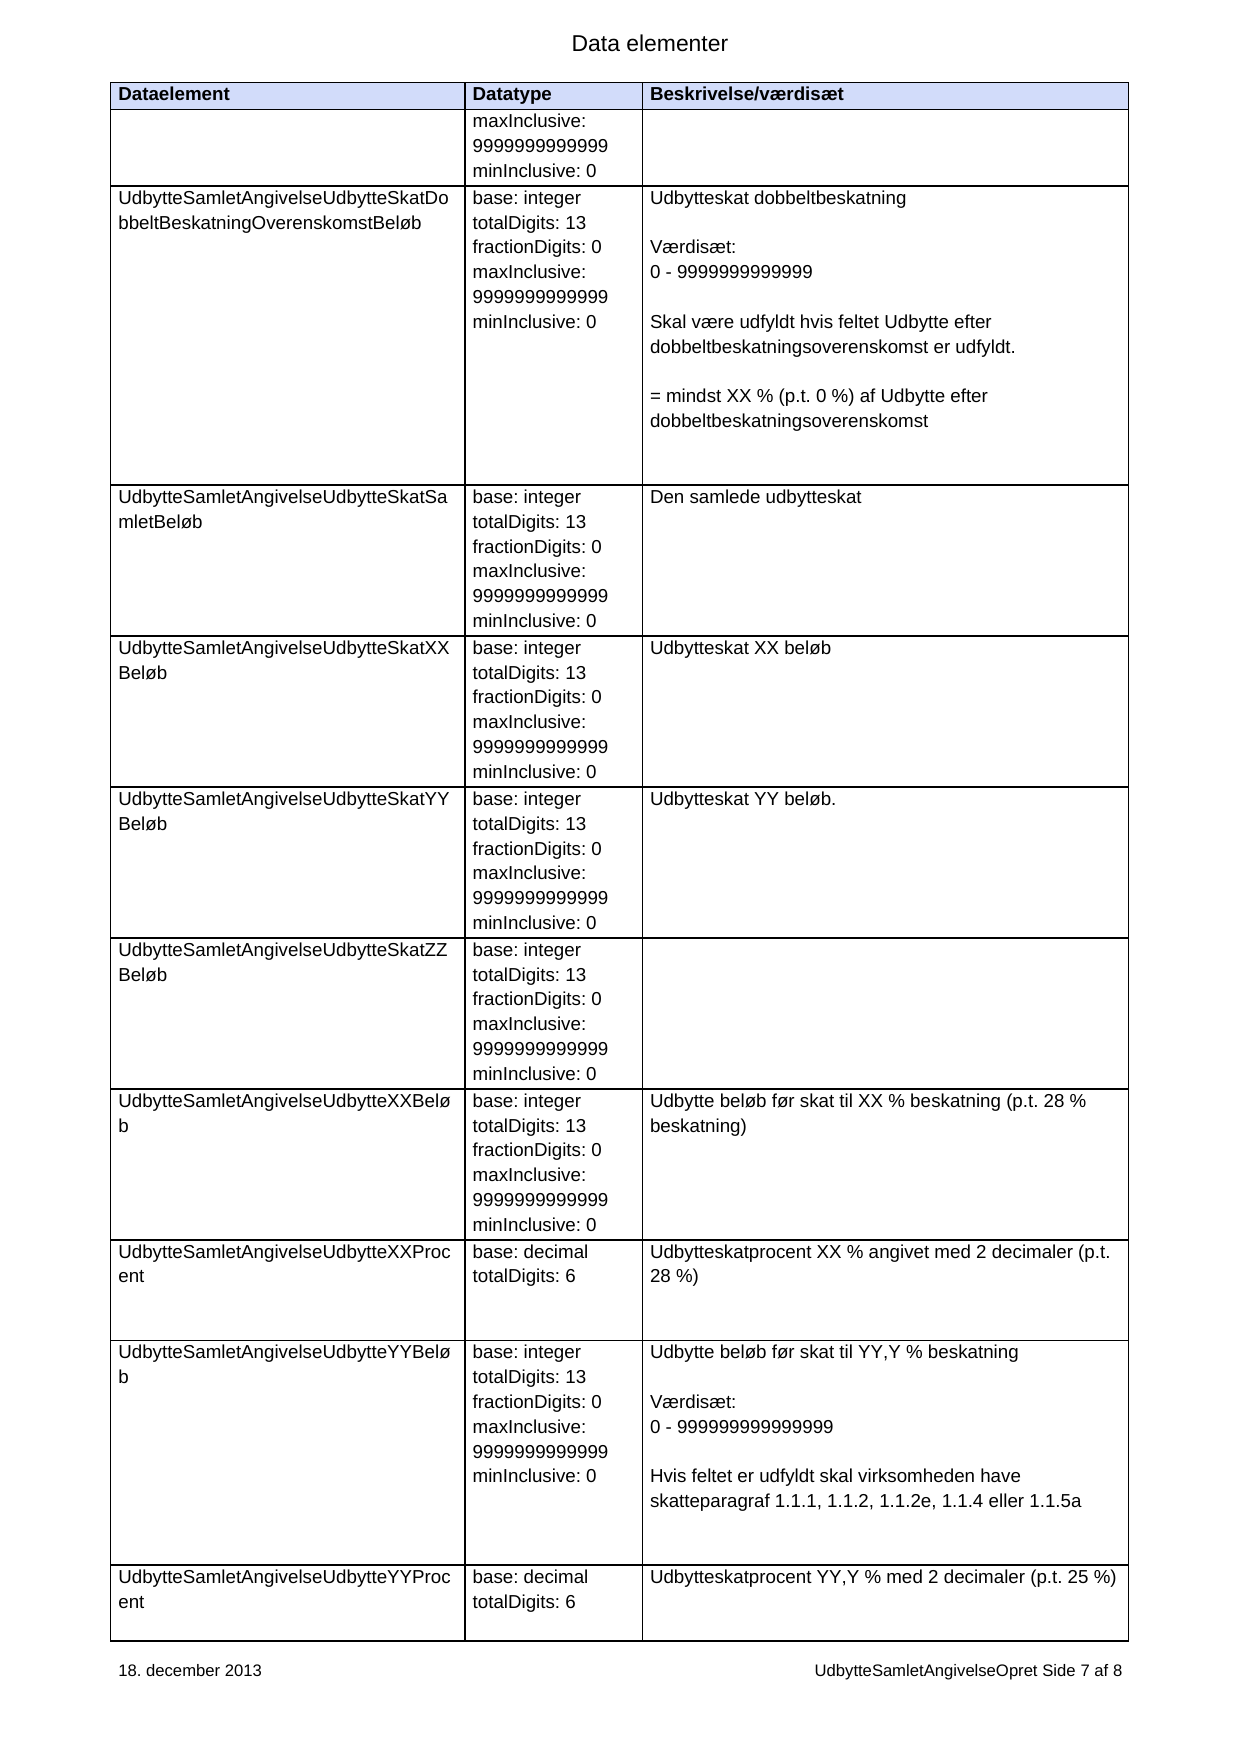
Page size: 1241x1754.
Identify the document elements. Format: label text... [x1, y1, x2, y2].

table_cell base: integer totalDigits: 13 fractionDigits: 0 maxInclusive: 9999999999999 minInclusive: 0 [466, 1090, 642, 1239]
table_cell base: decimal totalDigits: 6 [466, 1566, 642, 1640]
table_cell UdbytteSamletAngivelseUdbytteYYBeløb [111, 1341, 464, 1564]
table_cell base: decimal totalDigits: 6 [466, 1241, 642, 1340]
table_cell base: integer totalDigits: 13 fractionDigits: 0 maxInclusive: 9999999999999 minInclusive: 0 [466, 187, 642, 484]
table_cell UdbytteSamletAngivelseUdbytteSkatSamletBeløb [111, 486, 464, 635]
table_header Datatype [466, 83, 642, 109]
table_cell Udbytteskatprocent YY,Y % med 2 decimaler (p.t. 25 %) [643, 1566, 1128, 1640]
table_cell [111, 110, 464, 185]
table_cell UdbytteSamletAngivelseUdbytteSkatXXBeløb [111, 637, 464, 786]
table_cell Udbytteskat YY beløb. [643, 788, 1128, 937]
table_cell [643, 110, 1128, 185]
table_cell base: integer totalDigits: 13 fractionDigits: 0 maxInclusive: 9999999999999 minInclusive: 0 [466, 637, 642, 786]
table_header Dataelement [111, 83, 464, 109]
table_cell Udbytteskatprocent XX % angivet med 2 decimaler (p.t. 28 %) [643, 1241, 1128, 1340]
table_cell base: integer totalDigits: 13 fractionDigits: 0 maxInclusive: 9999999999999 minInclusive: 0 [466, 788, 642, 937]
table_cell base: integer totalDigits: 13 fractionDigits: 0 maxInclusive: 9999999999999 minInclusive: 0 [466, 939, 642, 1088]
table_cell UdbytteSamletAngivelseUdbytteSkatYYBeløb [111, 788, 464, 937]
table_cell Udbytte beløb før skat til YY,Y % beskatning Værdisæt: 0 - 999999999999999 Hvis feltet er udfyldt skal virksomheden have skatteparagraf 1.1.1, 1.1.2, 1.1.2e, 1.1.4 eller 1.1.5a [643, 1341, 1128, 1564]
table_cell UdbytteSamletAngivelseUdbytteSkatZZBeløb [111, 939, 464, 1088]
table_cell UdbytteSamletAngivelseUdbytteXXProcent [111, 1241, 464, 1340]
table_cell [466, 1341, 642, 1564]
table_cell UdbytteSamletAngivelseUdbytteYYProcent [111, 1566, 464, 1640]
table_cell UdbytteSamletAngivelseUdbytteXXBeløb [111, 1090, 464, 1239]
table_cell UdbytteSamletAngivelseUdbytteSkatDobbeltBeskatningOverenskomstBeløb [111, 187, 464, 484]
table_cell Udbytteskat XX beløb [643, 637, 1128, 786]
table_cell Den samlede udbytteskat [643, 486, 1128, 635]
table_cell Udbytteskat dobbeltbeskatning Værdisæt: 0 - 9999999999999 Skal være udfyldt hvis feltet Udbytte efter dobbeltbeskatningsoverenskomst er udfyldt. = mindst XX % (p.t. 0 %) af Udbytte efter dobbeltbeskatningsoverenskomst [643, 187, 1128, 484]
table_cell [643, 939, 1128, 1088]
table_cell base: integer totalDigits: 13 fractionDigits: 0 maxInclusive: 9999999999999 minInclusive: 0 [466, 486, 642, 635]
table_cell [466, 110, 642, 185]
table_header Beskrivelse/værdisæt [643, 83, 1128, 109]
table_cell Udbytte beløb før skat til XX % beskatning (p.t. 28 % beskatning) [643, 1090, 1128, 1239]
